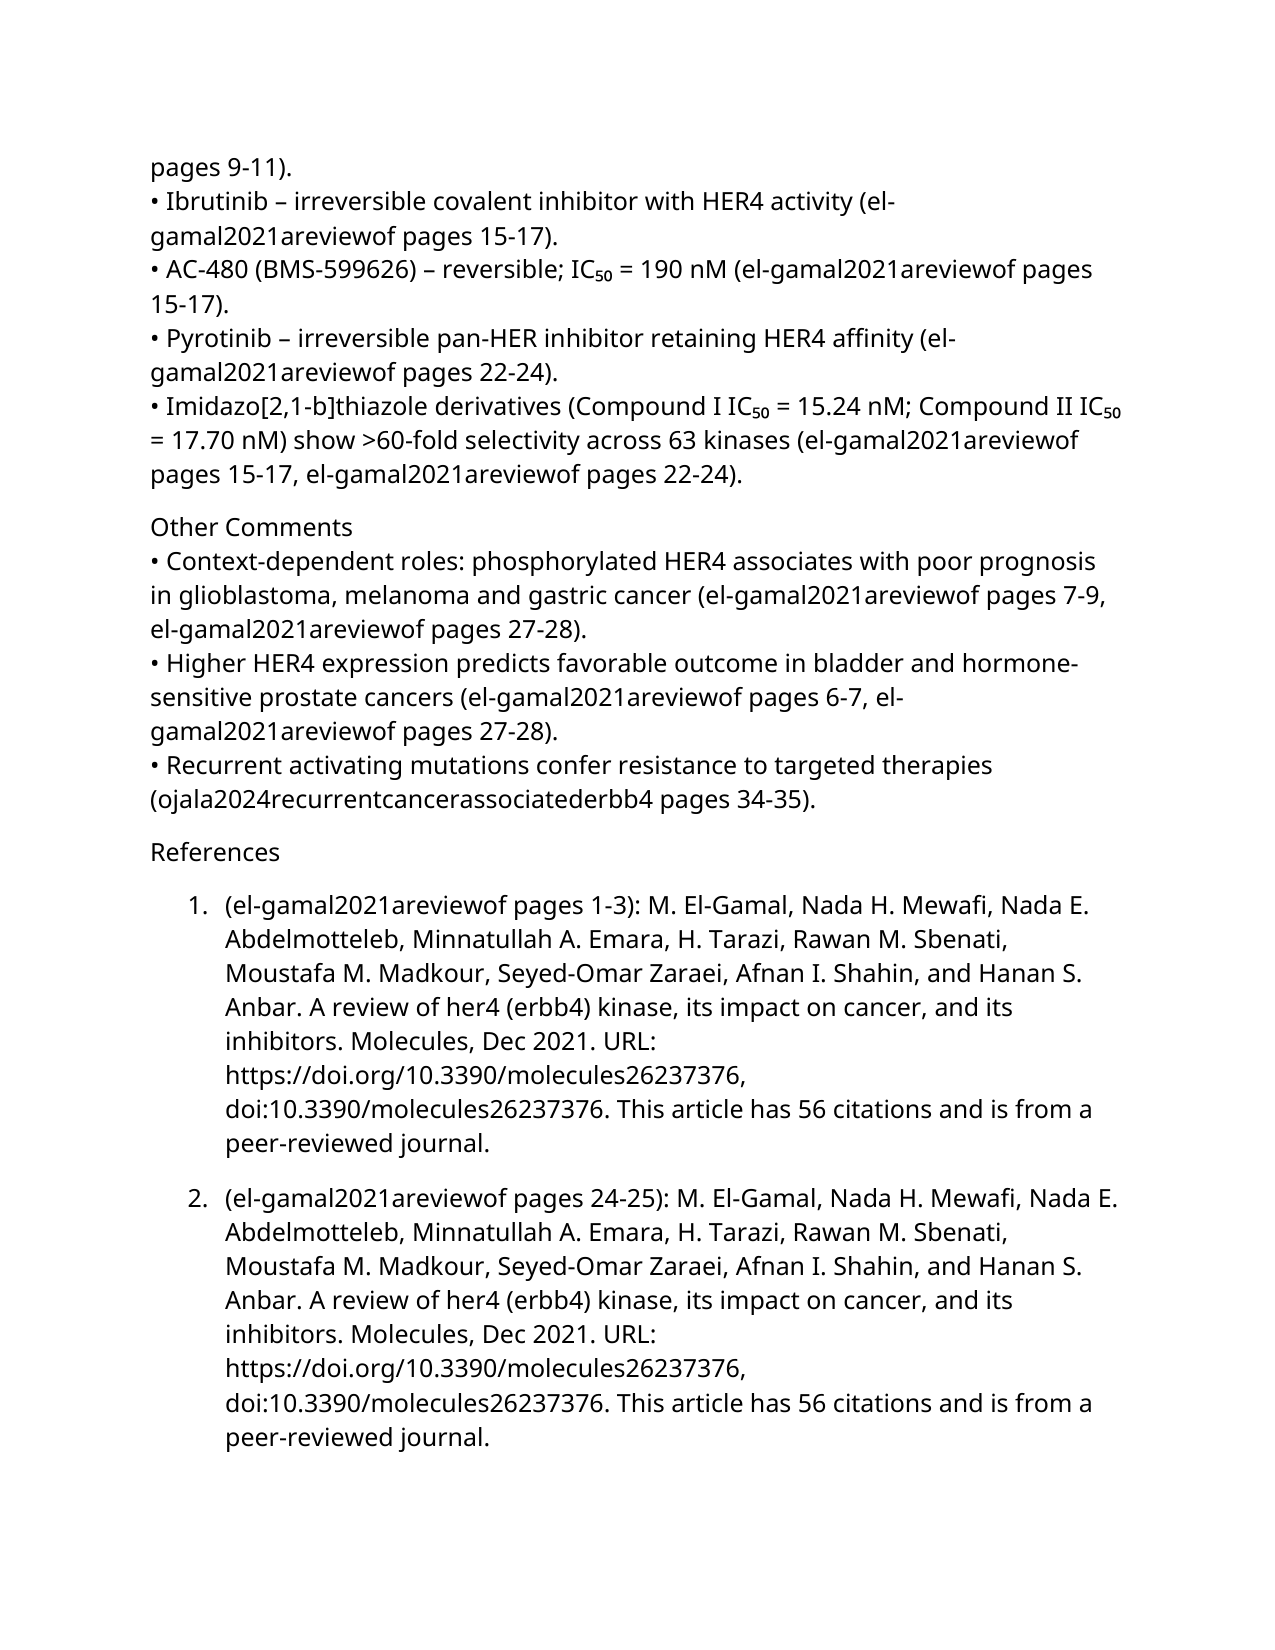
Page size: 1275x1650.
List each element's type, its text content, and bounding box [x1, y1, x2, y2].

text Other Comments • Context-dependent roles: phosphorylated HER4 associates with poor prognosis in glioblastoma, melanoma and gastric cancer (el‐gamal2021areviewof pages 7-9, el‐gamal2021areviewof pages 27-28). • Higher HER4 expression predicts favorable outcome in bladder and hormone-sensitive prostate cancers (el‐gamal2021areviewof pages 6-7, el‐gamal2021areviewof pages 27-28). • Recurrent activating mutations confer resistance to targeted therapies (ojala2024recurrentcancerassociatederbb4 pages 34-35). [150, 509, 1125, 816]
list (el‐gamal2021areviewof pages 24-25): M. El‐Gamal, Nada H. Mewafi, Nada E. Abdelmotteleb, Minnatullah A. Emara, H. Tarazi, Rawan M. Sbenati, Moustafa M. Madkour, Seyed-Omar Zaraei, Afnan I. Shahin, and Hanan S. Anbar. A review of her4 (erbb4) kinase, its impact on cancer, and its inhibitors. Molecules, Dec 2021. URL: https://doi.org/10.3390/molecules26237376, doi:10.3390/molecules26237376. This article has 56 citations and is from a peer-reviewed journal. [187, 1181, 1125, 1453]
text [150, 150, 1125, 491]
text References [150, 835, 1125, 869]
list (el‐gamal2021areviewof pages 1-3): M. El‐Gamal, Nada H. Mewafi, Nada E. Abdelmotteleb, Minnatullah A. Emara, H. Tarazi, Rawan M. Sbenati, Moustafa M. Madkour, Seyed-Omar Zaraei, Afnan I. Shahin, and Hanan S. Anbar. A review of her4 (erbb4) kinase, its impact on cancer, and its inhibitors. Molecules, Dec 2021. URL: https://doi.org/10.3390/molecules26237376, doi:10.3390/molecules26237376. This article has 56 citations and is from a peer-reviewed journal. [187, 887, 1125, 1160]
